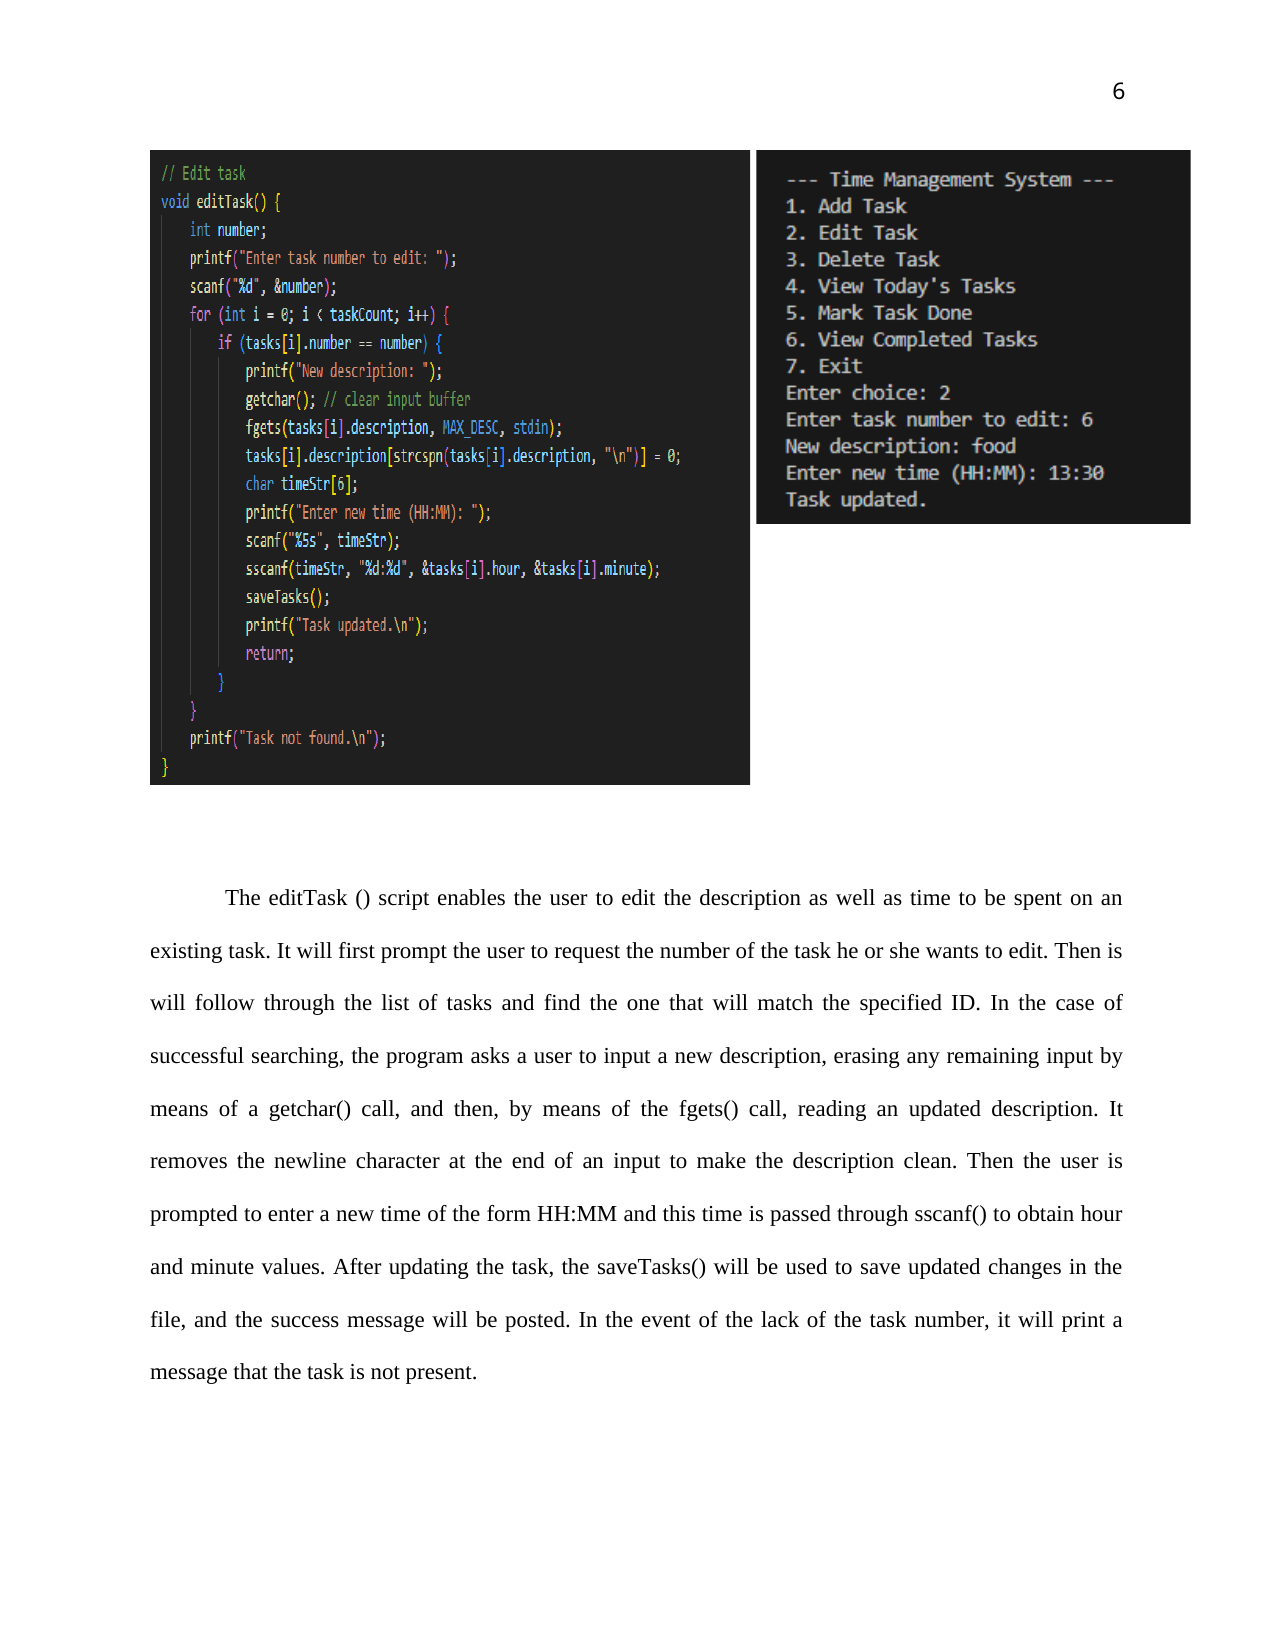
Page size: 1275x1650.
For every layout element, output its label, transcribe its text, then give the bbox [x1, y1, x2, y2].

picture [150, 150, 750, 785]
text The editTask () script enables the user to edit the description as well as time to be spent on an existing task. It will first prompt the user to request the number of the task he or she wants to edit. Then is will follow through the list of tasks and find the one that will match the specified ID. In the case of successful searching, the program asks a user to input a new description, erasing any remaining input by means of a getchar() call, and then, by means of the fgets() call, reading an updated description. It removes the newline character at the end of an input to make the description clean. Then the user is prompted to enter a new time of the form HH:MM and this time is passed through sscanf() to obtain hour and minute values. After updating the task, the saveTasks() will be used to save updated changes in the file, and the success message will be posted. In the event of the lack of the task number, it will print a message that the task is not present. [150, 884, 1125, 1385]
picture [756, 150, 1191, 524]
